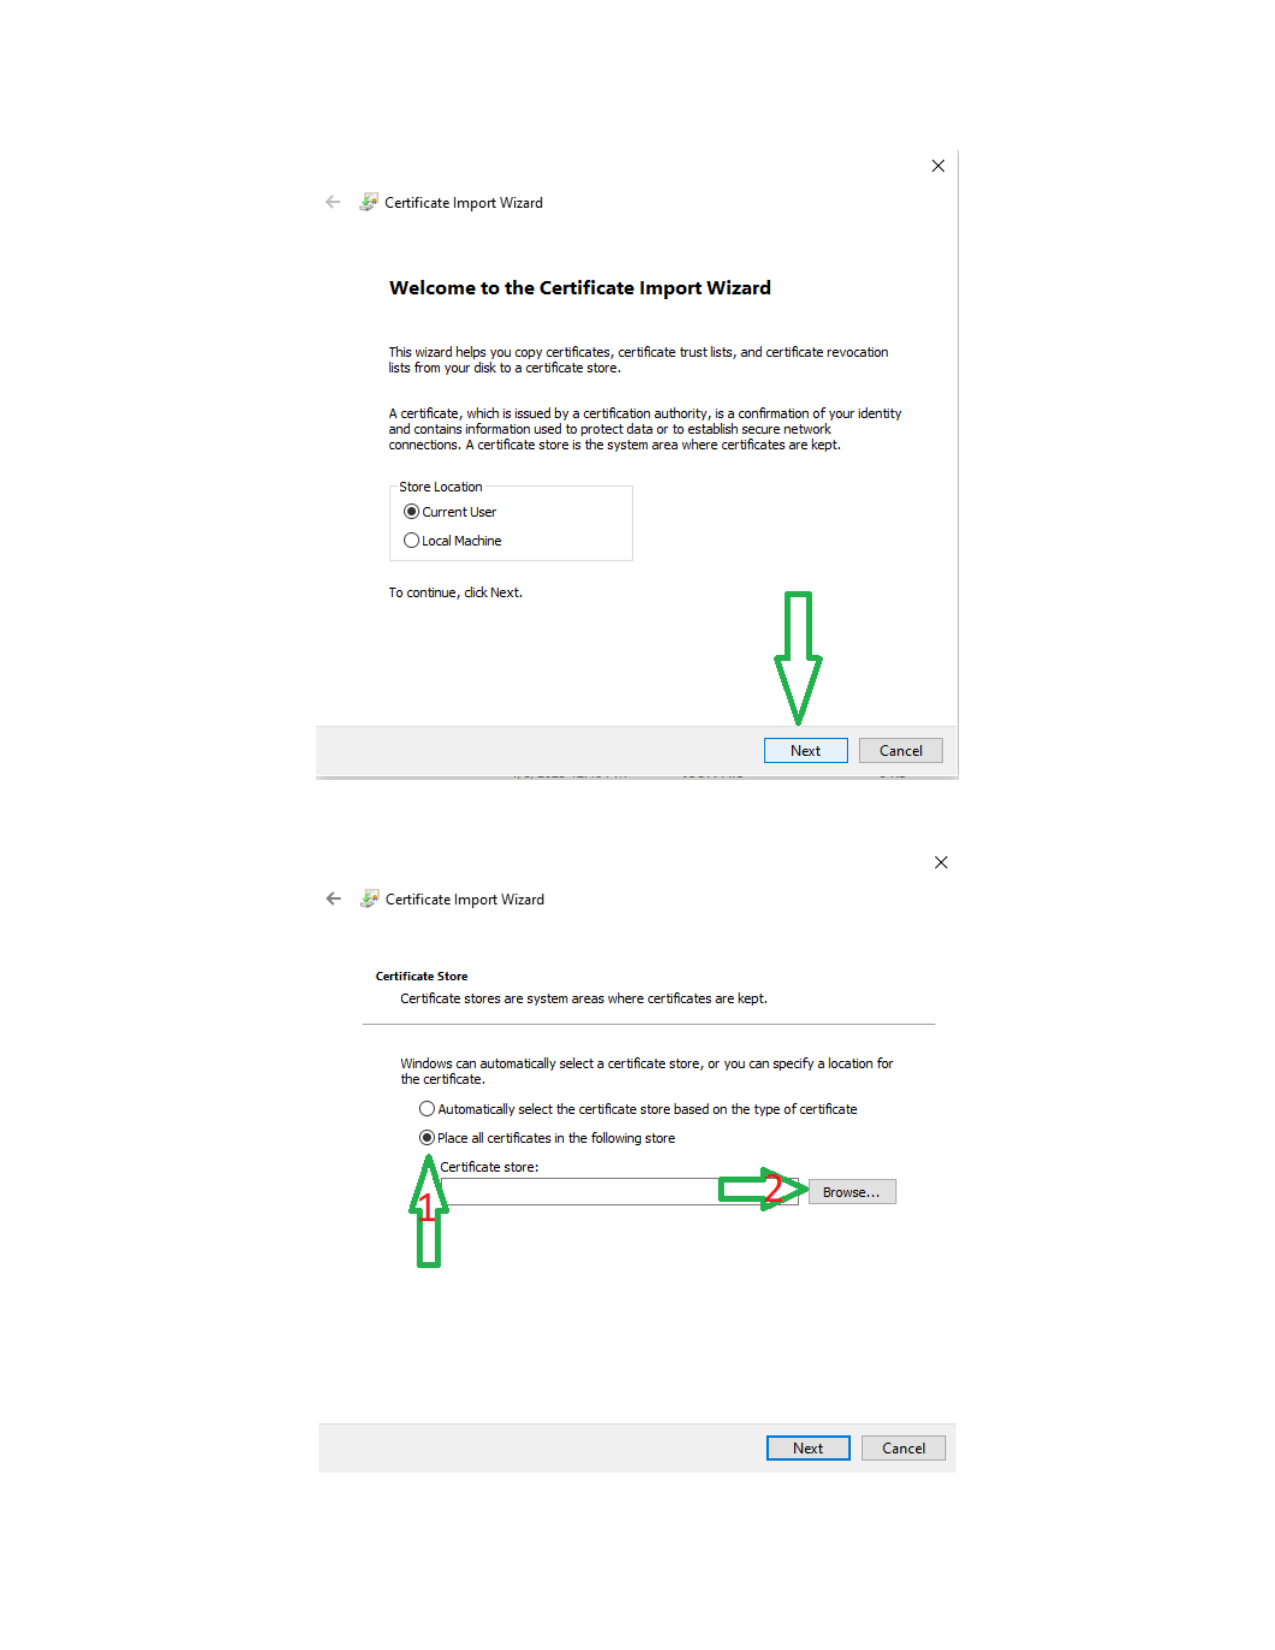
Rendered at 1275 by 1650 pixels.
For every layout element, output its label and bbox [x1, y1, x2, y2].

picture [315, 150, 960, 780]
picture [318, 848, 957, 1474]
